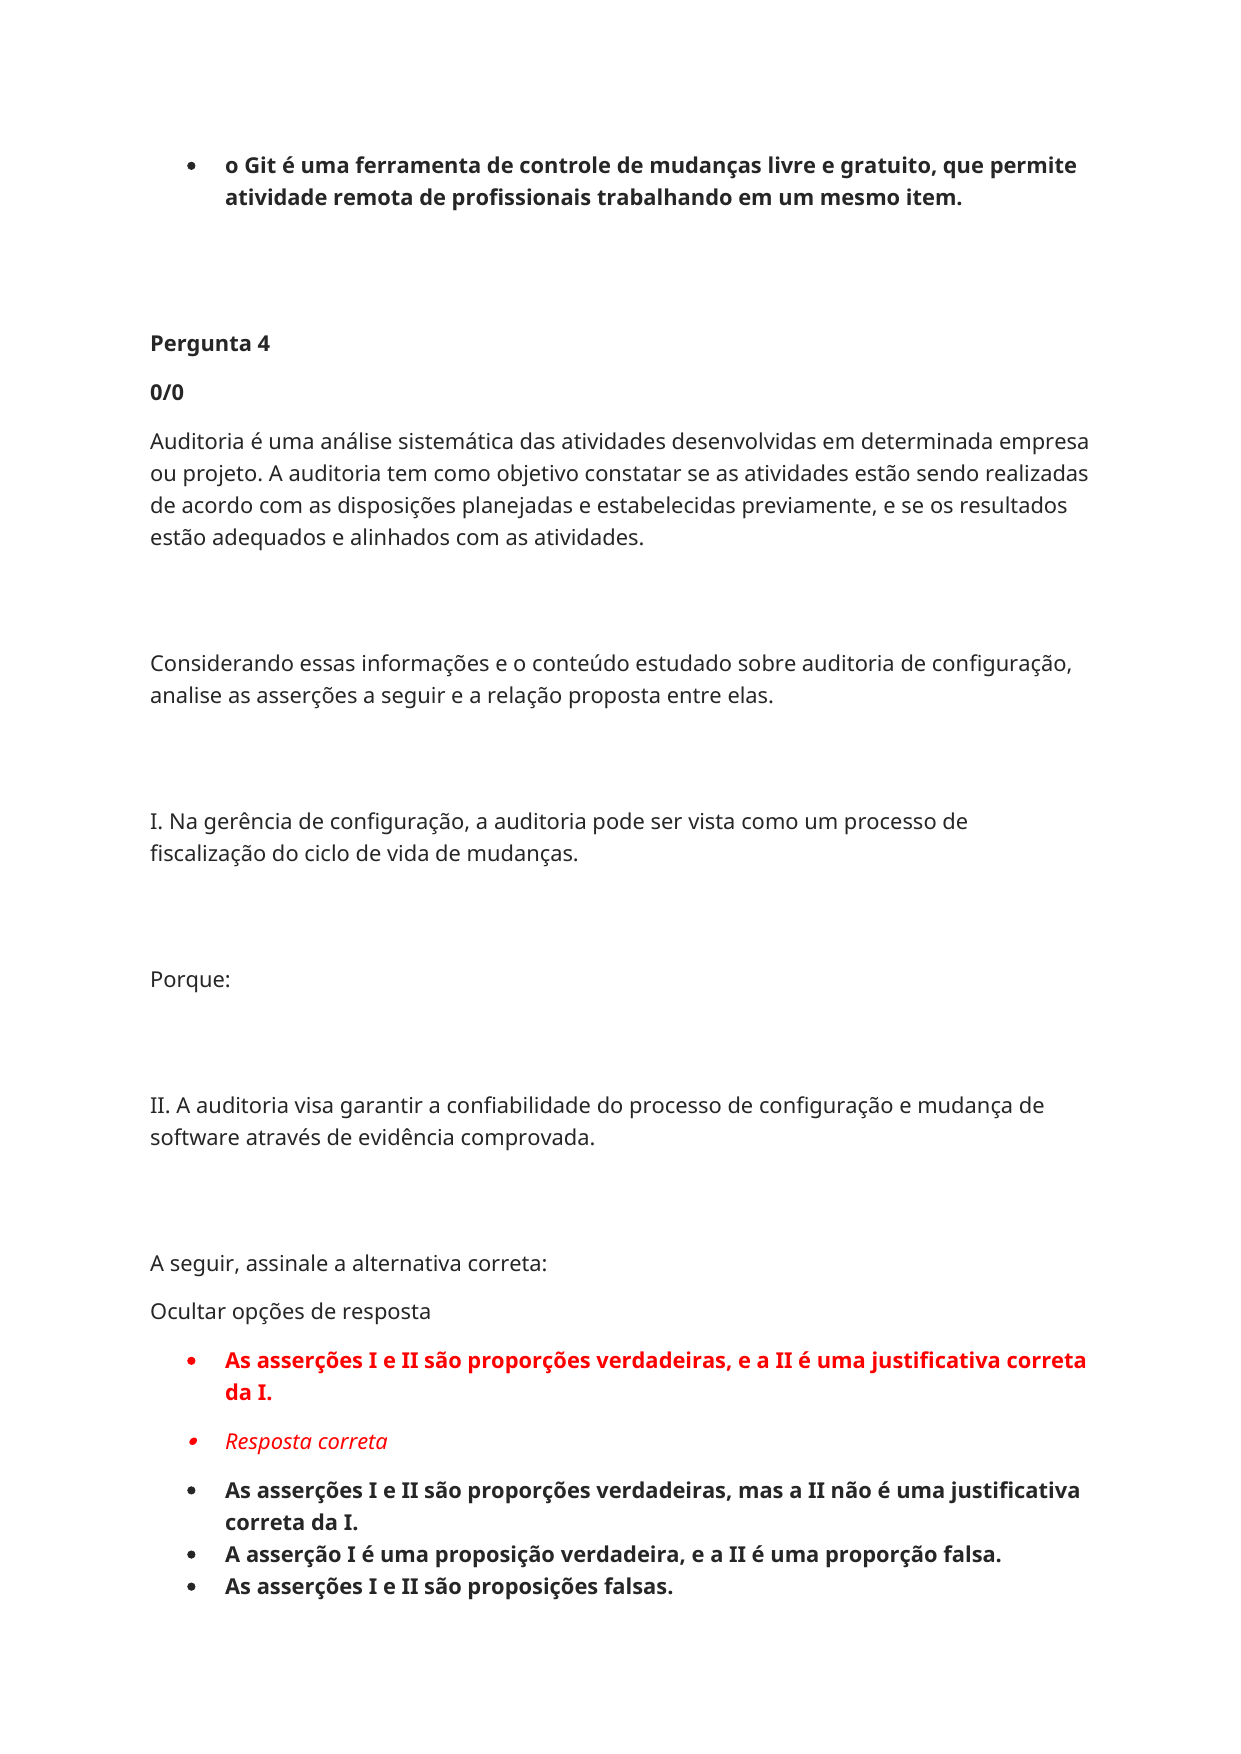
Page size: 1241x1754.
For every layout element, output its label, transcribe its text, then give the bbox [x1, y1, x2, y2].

list As asserções I e II são proposições falsas. [187, 1571, 1090, 1601]
list As asserções I e II são proporções verdadeiras, mas a II não é uma justificativa correta da I. [187, 1474, 1090, 1536]
list A asserção I é uma proposição verdadeira, e a II é uma proporção falsa. [187, 1539, 1090, 1568]
list o Git é uma ferramenta de controle de mudanças livre e gratuito, que permite atividade remota de profissionais trabalhando em um mesmo item. [187, 150, 1090, 212]
list As asserções I e II são proporções verdadeiras, e a II é uma justificativa correta da I. [187, 1345, 1090, 1407]
text Considerando essas informações e o conteúdo estudado sobre auditoria de configuração, analise as asserções a seguir e a relação proposta entre elas. [150, 648, 1090, 710]
text Pergunta 4 [150, 328, 1090, 358]
text II. A auditoria visa garantir a confiabilidade do processo de configuração e mudança de software através de evidência comprovada. [150, 1089, 1090, 1151]
text 0/0 [150, 377, 1090, 407]
text Ocultar opções de resposta [150, 1296, 1090, 1326]
text Auditoria é uma análise sistemática das atividades desenvolvidas em determinada empresa ou projeto. A auditoria tem como objetivo constatar se as atividades estão sendo realizadas de acordo com as disposições planejadas e estabelecidas previamente, e se os resultados estão adequados e alinhados com as atividades. [150, 426, 1090, 552]
text Porque: [150, 964, 1090, 993]
list Resposta correta [187, 1426, 1090, 1456]
text I. Na gerência de configuração, a auditoria pode ser vista como um processo de fiscalização do ciclo de vida de mudanças. [150, 806, 1090, 868]
text A seguir, assinale a alternativa correta: [150, 1247, 1090, 1277]
